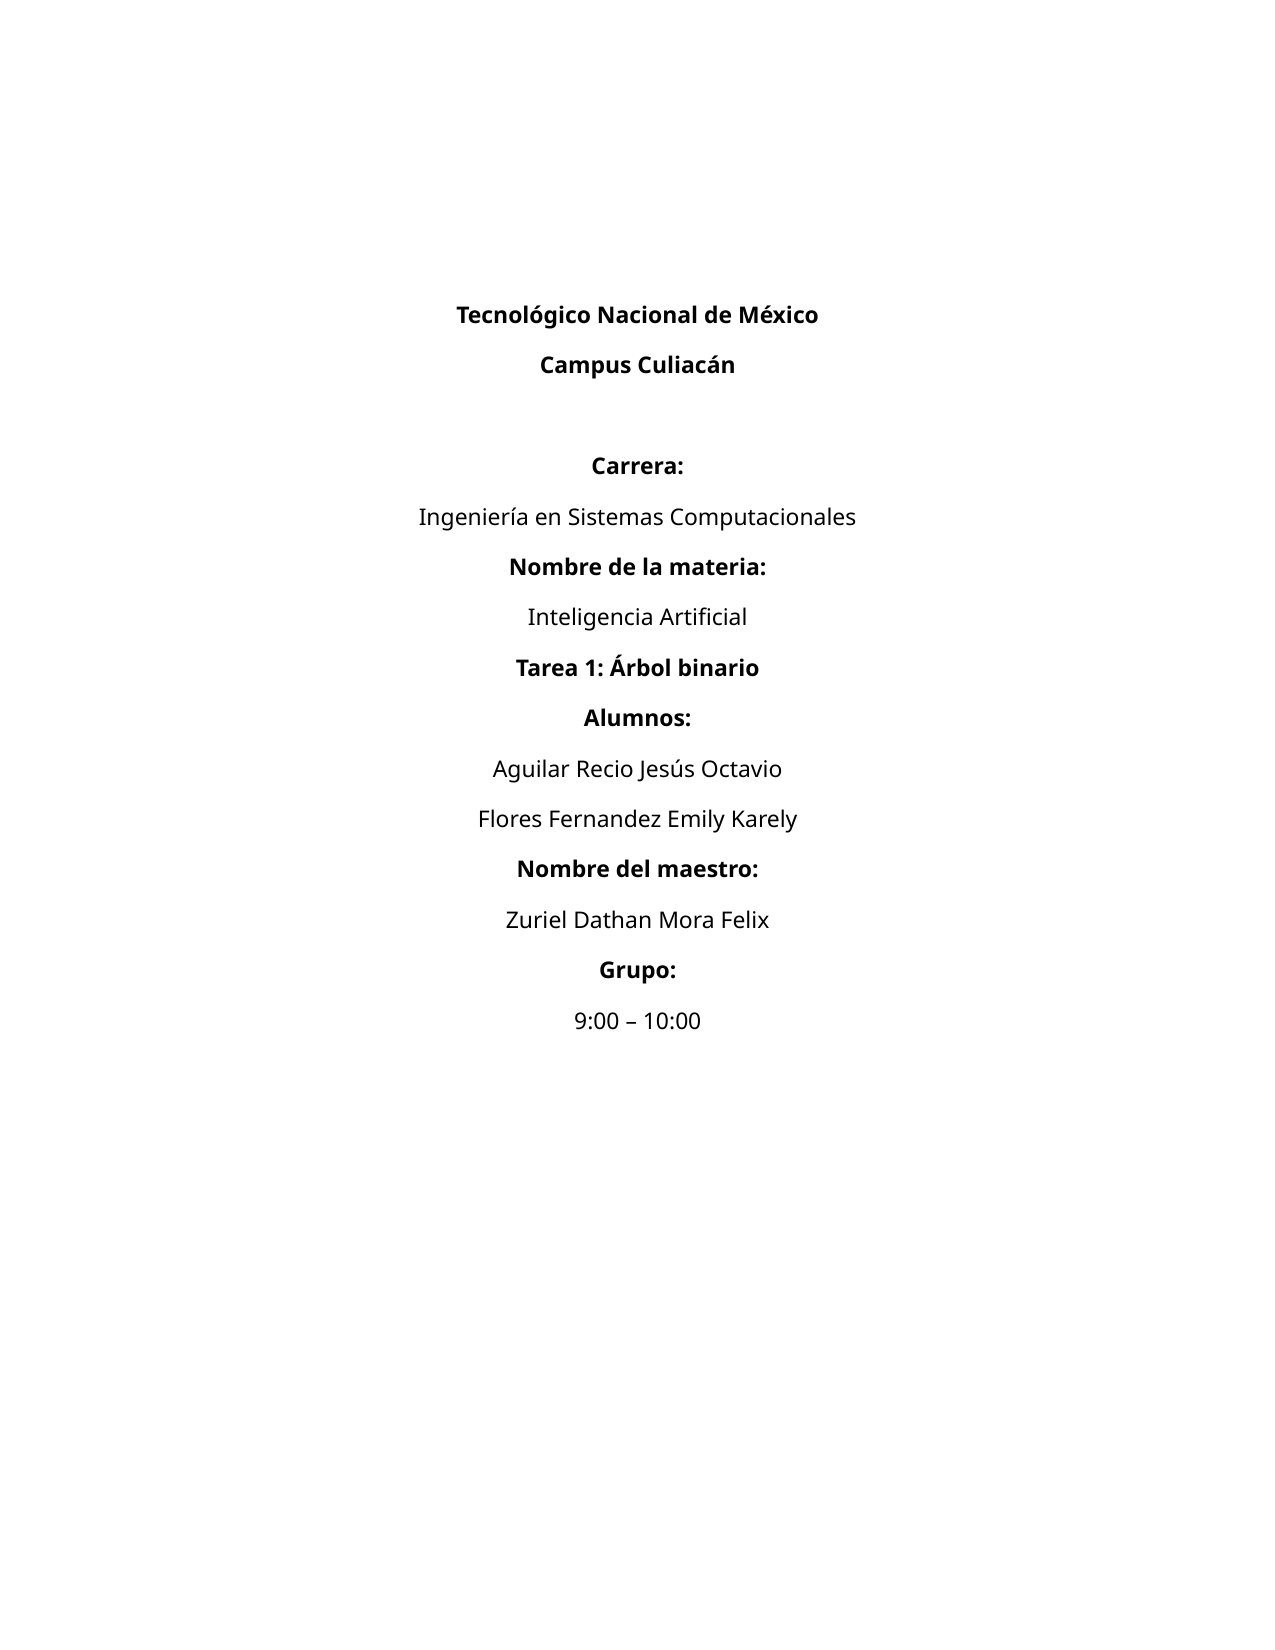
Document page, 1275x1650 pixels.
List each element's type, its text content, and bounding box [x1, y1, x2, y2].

text Carrera: [177, 450, 1098, 481]
text Nombre del maestro: [177, 853, 1098, 885]
text Aguilar Recio Jesús Octavio [177, 753, 1098, 784]
text Campus Culiacán [177, 349, 1098, 381]
text Tarea 1: Árbol binario [177, 652, 1098, 683]
text Flores Fernandez Emily Karely [177, 803, 1098, 834]
text Ingeniería en Sistemas Computacionales [177, 501, 1098, 532]
text Nombre de la materia: [177, 551, 1098, 582]
text 9:00 – 10:00 [177, 1005, 1098, 1036]
text Alumnos: [177, 702, 1098, 733]
text Grupo: [177, 954, 1098, 986]
text Tecnológico Nacional de México [177, 299, 1098, 330]
text Inteligencia Artificial [177, 601, 1098, 633]
text Zuriel Dathan Mora Felix [177, 904, 1098, 935]
